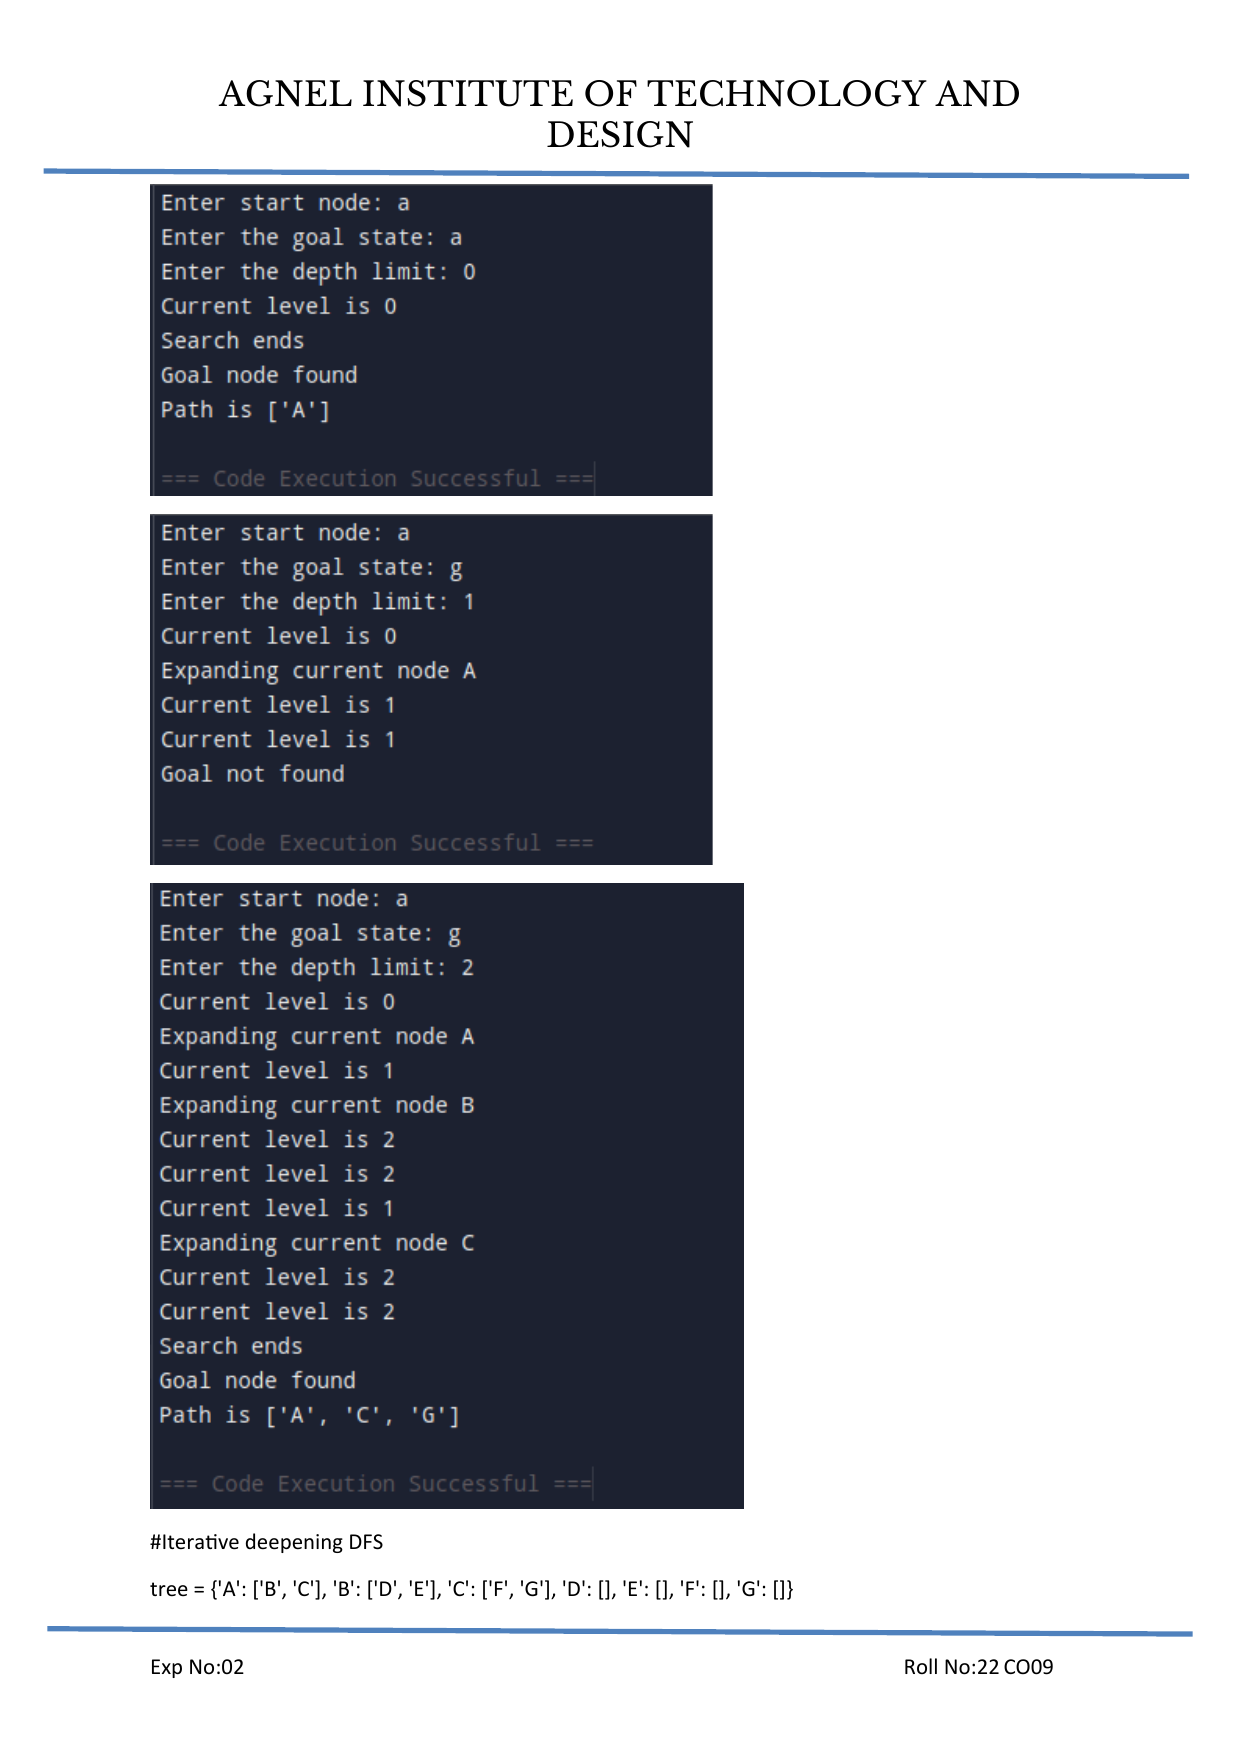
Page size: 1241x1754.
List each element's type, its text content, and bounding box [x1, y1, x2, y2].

picture [150, 184, 713, 496]
picture [150, 883, 744, 1509]
picture [150, 514, 713, 865]
text #Iterative deepening DFS [150, 1527, 1090, 1555]
text tree = {'A': ['B', 'C'], 'B': ['D', 'E'], 'C': ['F', 'G'], 'D': [], 'E': [], 'F': [], 'G': []} [150, 1574, 1090, 1602]
